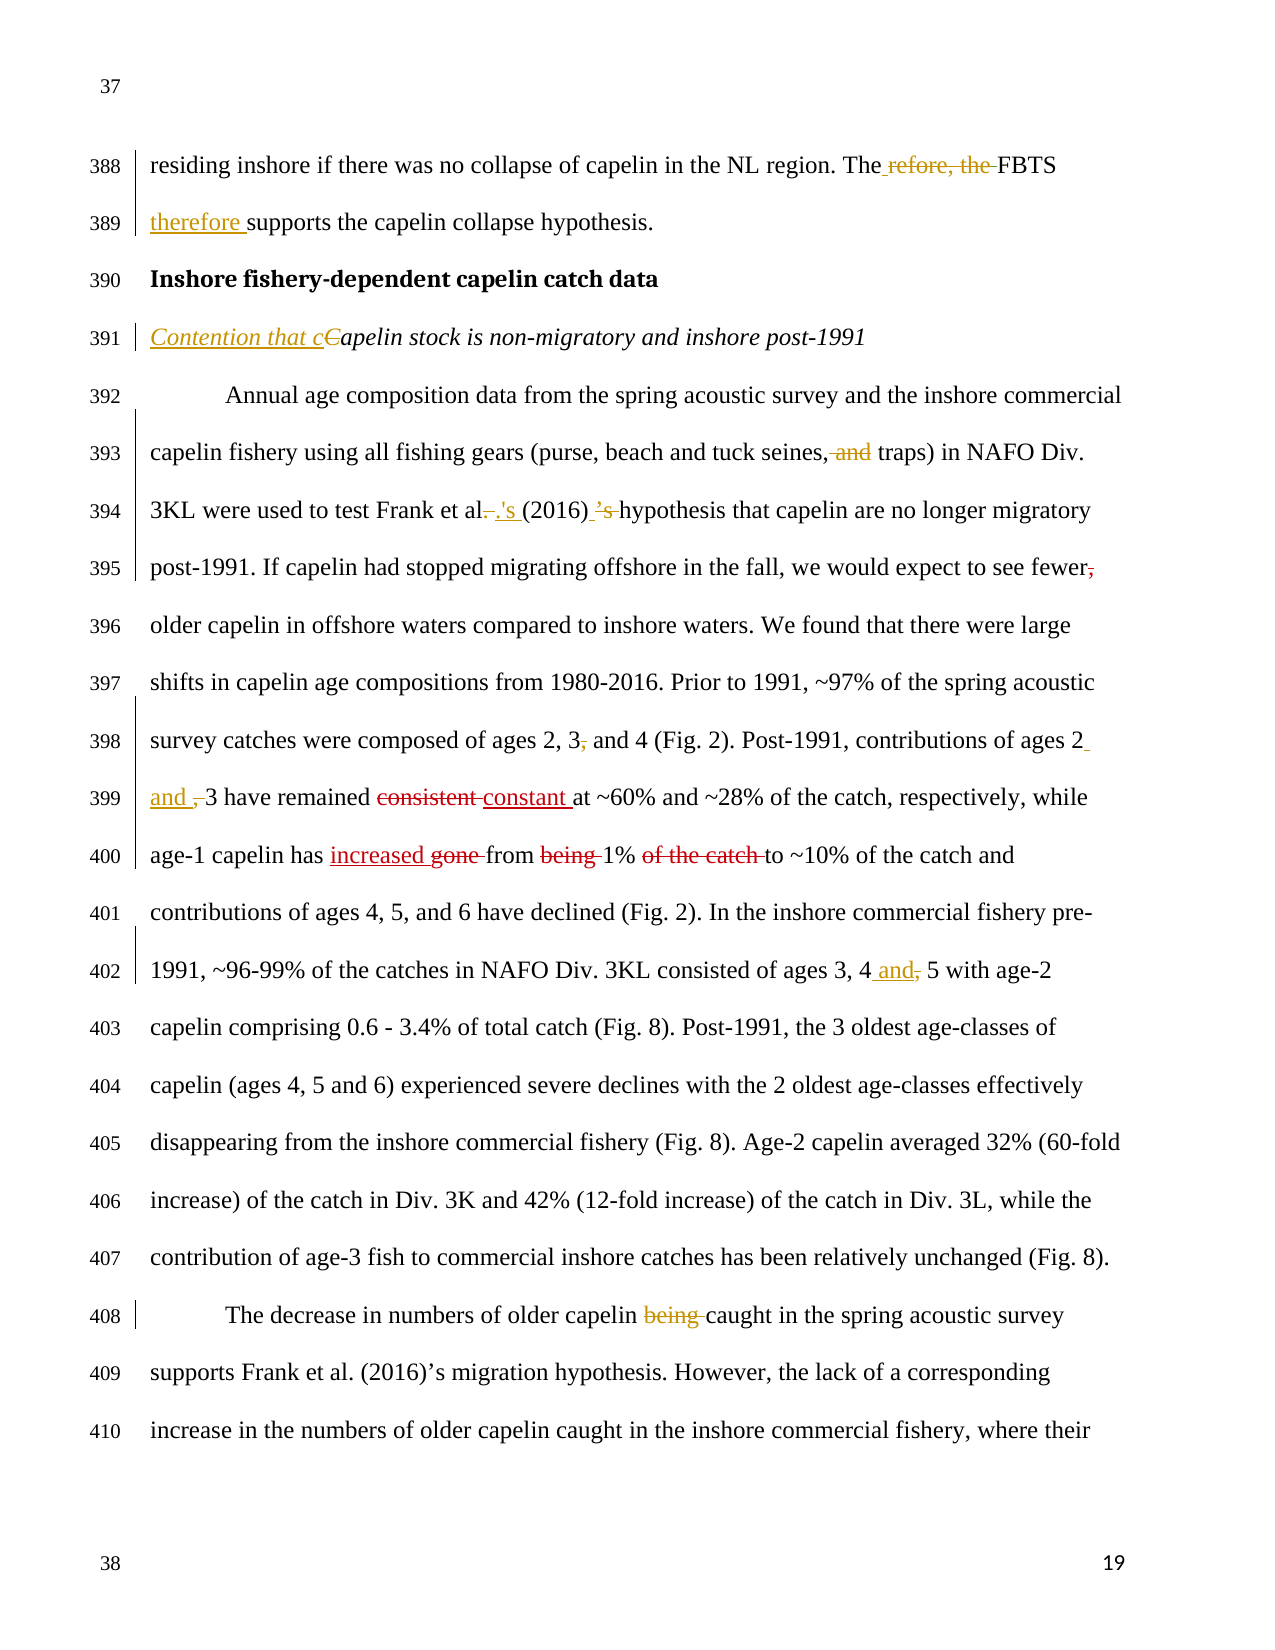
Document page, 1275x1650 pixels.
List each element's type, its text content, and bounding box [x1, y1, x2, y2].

text Annual age composition data from the spring acoustic survey and the inshore commercial capelin fishery using all fishing gears (purse, beach and tuck seines, traps) in NAFO Div. 3KL were used to test Frank et al(2016)hypothesis that capelin are no longer migratory post-1991. If capelin had stopped migrating offshore in the fall, we would expect to see fewer older capelin in offshore waters compared to inshore waters. We found that there were large shifts in capelin age compositions from 1980-2016. Prior to 1991, ~97% of the spring acoustic survey catches were composed of ages 2, 3 and 4 (Fig. 2). Post-1991, contributions of ages 23 have remained at ~60% and ~28% of the catch, respectively, while age-1 capelin has from 1% to ~10% of the catch and contributions of ages 4, 5, and 6 have declined (Fig. 2). In the inshore commercial fishery pre-1991, ~96-99% of the catches in NAFO Div. 3KL consisted of ages 3, 4 5 with age-2 capelin comprising 0.6 - 3.4% of total catch (Fig. 8). Post-1991, the 3 oldest age-classes of capelin (ages 4, 5 and 6) experienced severe declines with the 2 oldest age-classes effectively disappearing from the inshore commercial fishery (Fig. 8). Age-2 capelin averaged 32% (60-fold increase) of the catch in Div. 3K and 42% (12-fold increase) of the catch in Div. 3L, while the contribution of age-3 fish to commercial inshore catches has been relatively unchanged (Fig. 8). [150, 380, 1125, 1271]
subtitle Inshore fishery-dependent capelin catch data [150, 265, 1125, 294]
text apelin stock is non-migratory and inshore post-1991 [150, 322, 1125, 351]
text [150, 1300, 1125, 1444]
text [150, 150, 1125, 236]
